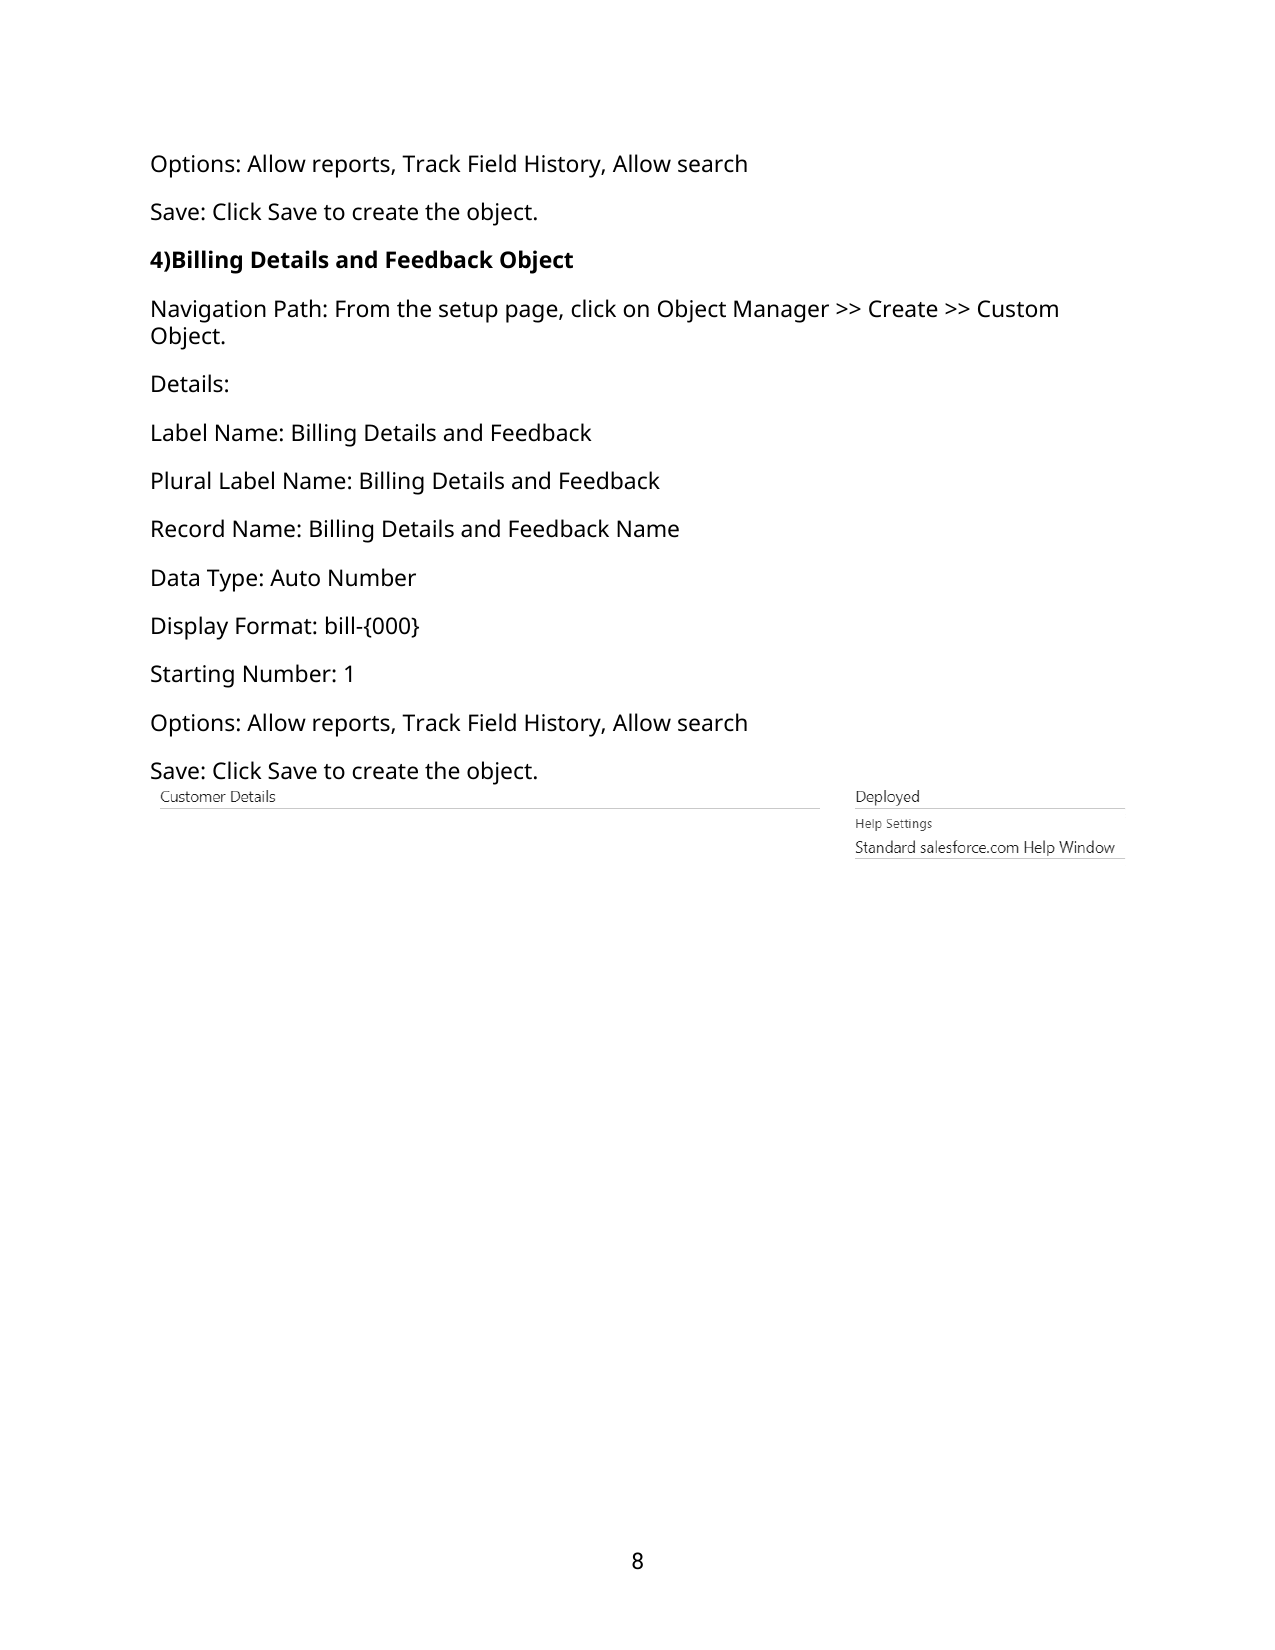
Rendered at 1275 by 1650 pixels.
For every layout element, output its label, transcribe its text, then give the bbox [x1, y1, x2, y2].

text Starting Number: 1 [150, 661, 1125, 688]
text Save: Click Save to create the object. [150, 198, 1125, 226]
picture [150, 785, 1125, 911]
text Display Format: bill-{000} [150, 612, 1125, 640]
text Data Type: Auto Number [150, 564, 1125, 592]
text Options: Allow reports, Track Field History, Allow search [150, 150, 1125, 177]
text Plural Label Name: Billing Details and Feedback [150, 467, 1125, 495]
text Options: Allow reports, Track Field History, Allow search [150, 709, 1125, 737]
text Record Name: Billing Details and Feedback Name [150, 516, 1125, 543]
text Save: Click Save to create the object. [150, 757, 1125, 785]
text Navigation Path: From the setup page, click on Object Manager >> Create >> Custom Object. [150, 295, 1125, 350]
text 4)Billing Details and Feedback Object [150, 247, 1125, 274]
text Details: [150, 371, 1125, 398]
text Label Name: Billing Details and Feedback [150, 419, 1125, 447]
